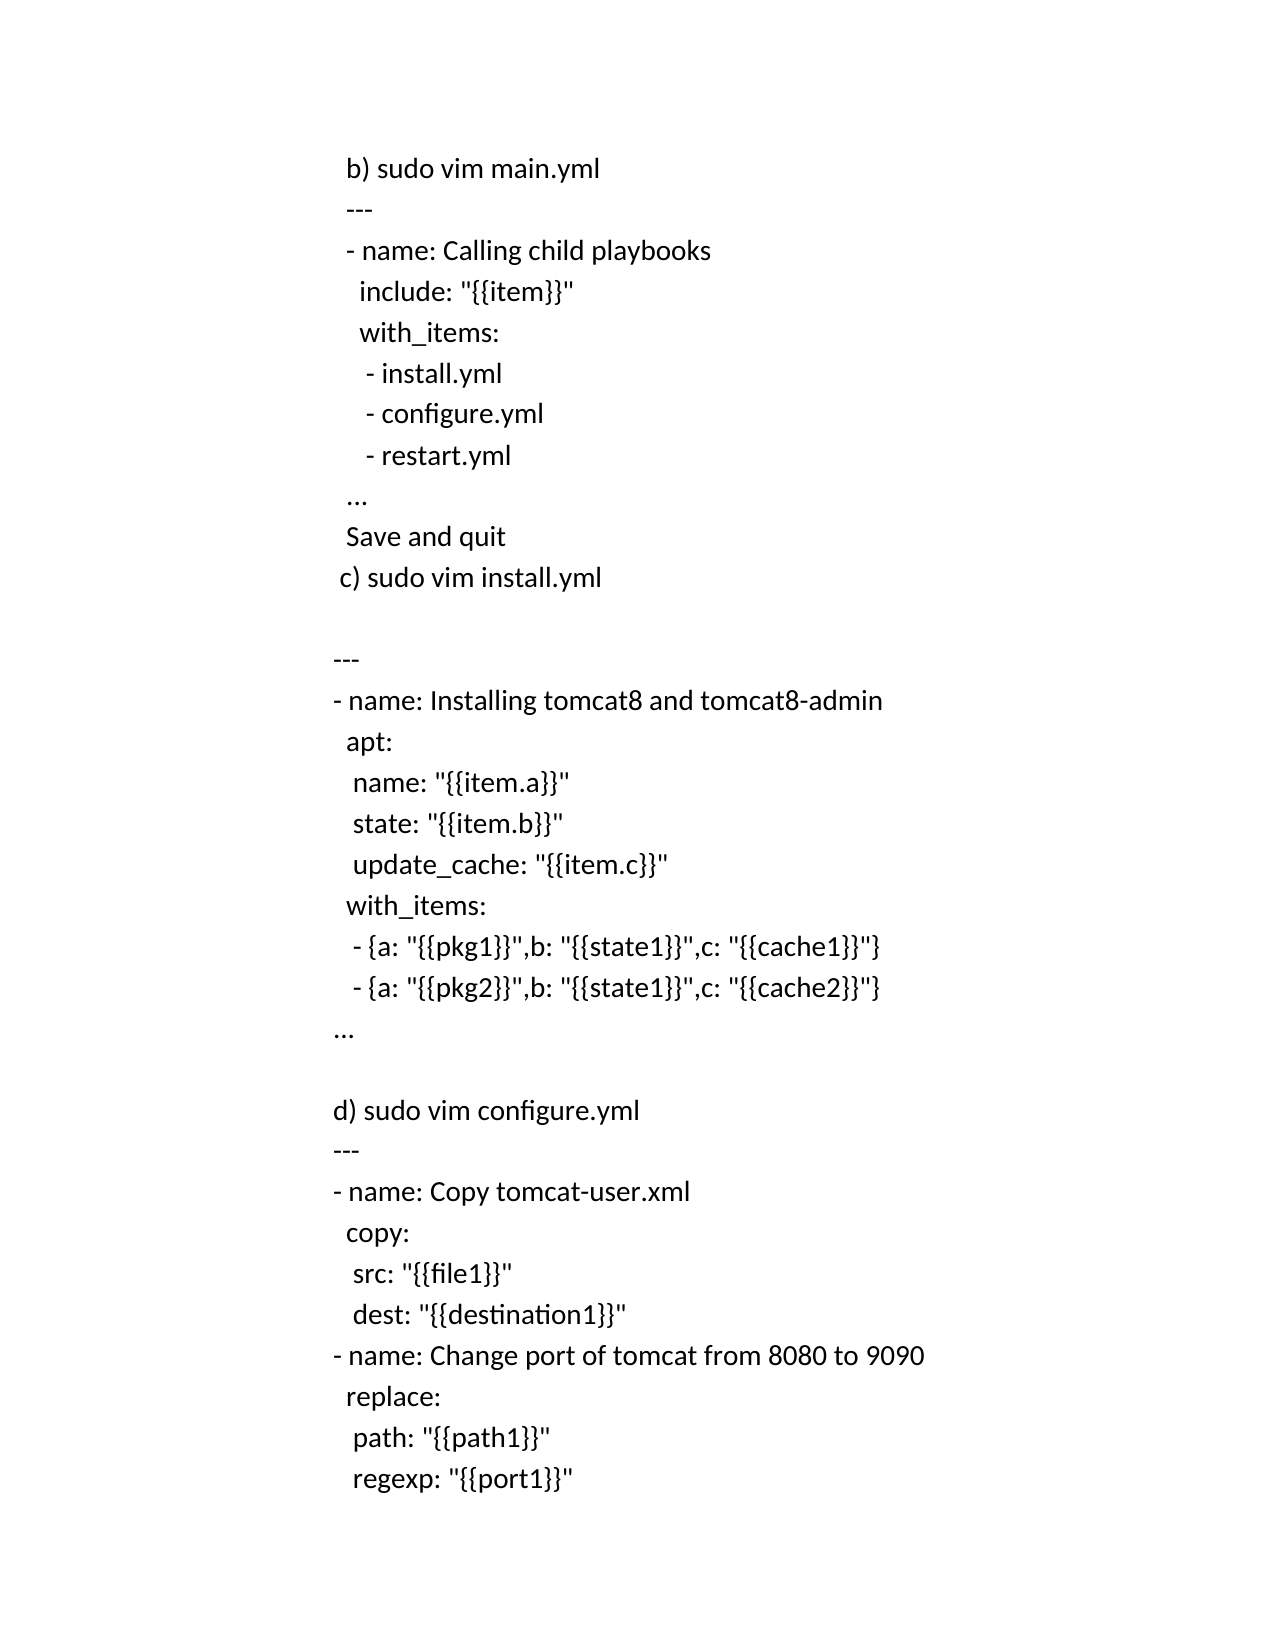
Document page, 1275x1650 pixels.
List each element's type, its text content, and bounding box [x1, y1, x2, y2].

list path: "{{path1}}" [333, 1419, 1125, 1455]
list b) sudo vim main.yml [333, 150, 1125, 186]
list regexp: "{{port1}}" [333, 1460, 1125, 1496]
list - name: Copy tomcat-user.xml [333, 1173, 1125, 1209]
list c) sudo vim install.yml [333, 559, 1125, 595]
list --- [333, 641, 1125, 677]
list Save and quit [333, 518, 1125, 554]
list - configure.yml [333, 396, 1125, 431]
list replace: [333, 1378, 1125, 1414]
list --- [333, 1132, 1125, 1168]
list - {a: "{{pkg1}}",b: "{{state1}}",c: "{{cache1}}"} [333, 928, 1125, 963]
list - restart.yml [333, 437, 1125, 472]
list copy: [333, 1214, 1125, 1250]
list ... [333, 1010, 1125, 1045]
list update_cache: "{{item.c}}" [333, 846, 1125, 882]
list d) sudo vim configure.yml [333, 1092, 1125, 1127]
list - name: Installing tomcat8 and tomcat8-admin [333, 682, 1125, 718]
list - {a: "{{pkg2}}",b: "{{state1}}",c: "{{cache2}}"} [333, 969, 1125, 1004]
list name: "{{item.a}}" [333, 764, 1125, 800]
list dest: "{{destination1}}" [333, 1296, 1125, 1332]
list src: "{{file1}}" [333, 1255, 1125, 1291]
list --- [333, 191, 1125, 227]
list - name: Calling child playbooks [333, 232, 1125, 267]
list with_items: [333, 887, 1125, 922]
list - install.yml [333, 355, 1125, 390]
list apt: [333, 723, 1125, 759]
list - name: Change port of tomcat from 8080 to 9090 [333, 1337, 1125, 1373]
list state: "{{item.b}}" [333, 805, 1125, 841]
list with_items: [333, 314, 1125, 349]
list include: "{{item}}" [333, 273, 1125, 308]
list ... [333, 477, 1125, 513]
